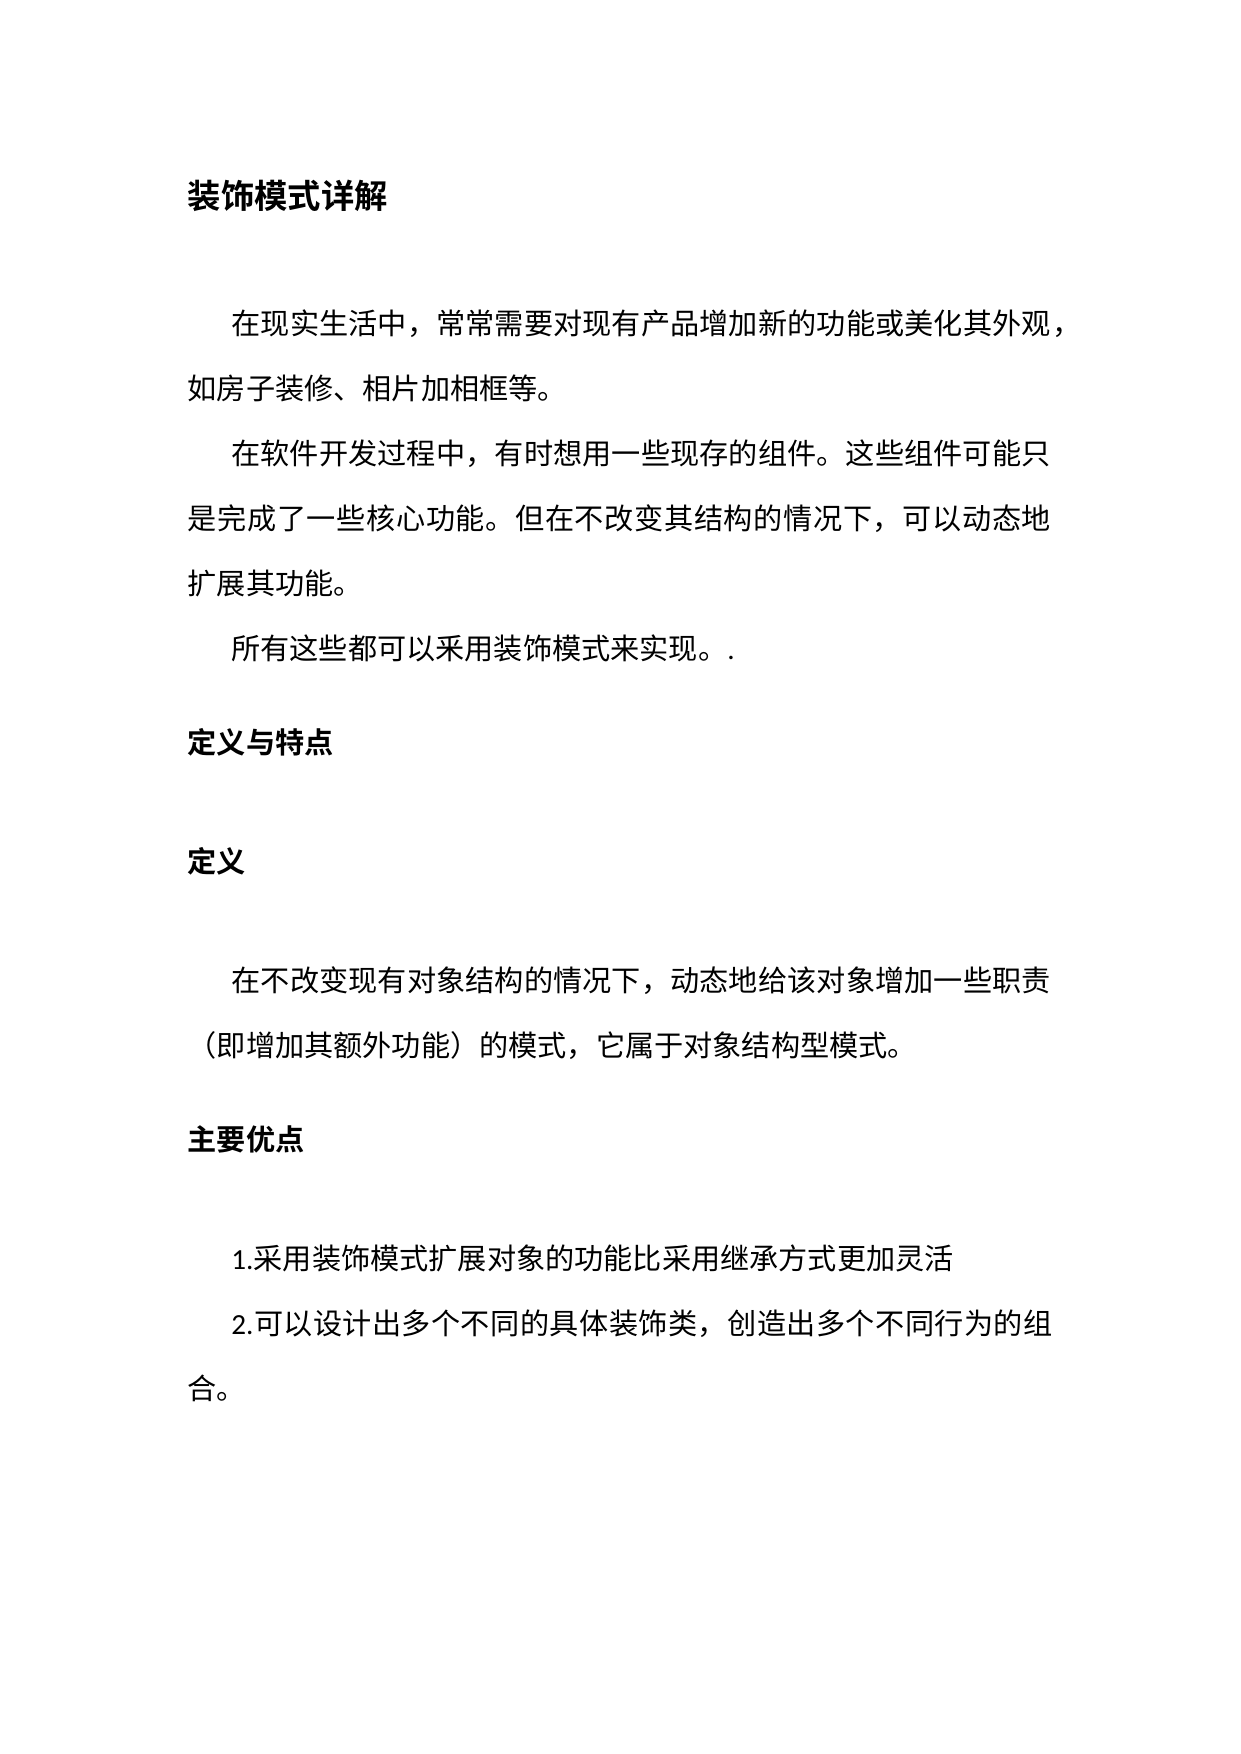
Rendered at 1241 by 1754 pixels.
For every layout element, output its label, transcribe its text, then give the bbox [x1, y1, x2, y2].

text 在软件开发过程中，有时想用一些现存的组件。这些组件可能只是完成了一些核心功能。但在不改变其结构的情况下，可以动态地扩展其功能。 [187, 419, 1053, 614]
text 在不改变现有对象结构的情况下，动态地给该对象增加一些职责（即增加其额外功能）的模式，它属于对象结构型模式。 [187, 946, 1053, 1076]
subtitle 装饰模式详解 [187, 162, 1053, 227]
text 2.可以设计出多个不同的具体装饰类，创造出多个不同行为的组合。 [187, 1289, 1053, 1419]
text 所有这些都可以釆用装饰模式来实现。. [187, 614, 1053, 679]
subtitle 定义 [187, 827, 1053, 892]
subtitle 定义与特点 [187, 708, 1053, 773]
text 1.采用装饰模式扩展对象的功能比采用继承方式更加灵活 [187, 1224, 1053, 1289]
subtitle 主要优点 [187, 1105, 1053, 1170]
text 在现实生活中，常常需要对现有产品增加新的功能或美化其外观，如房子装修、相片加相框等。 [187, 289, 1053, 419]
